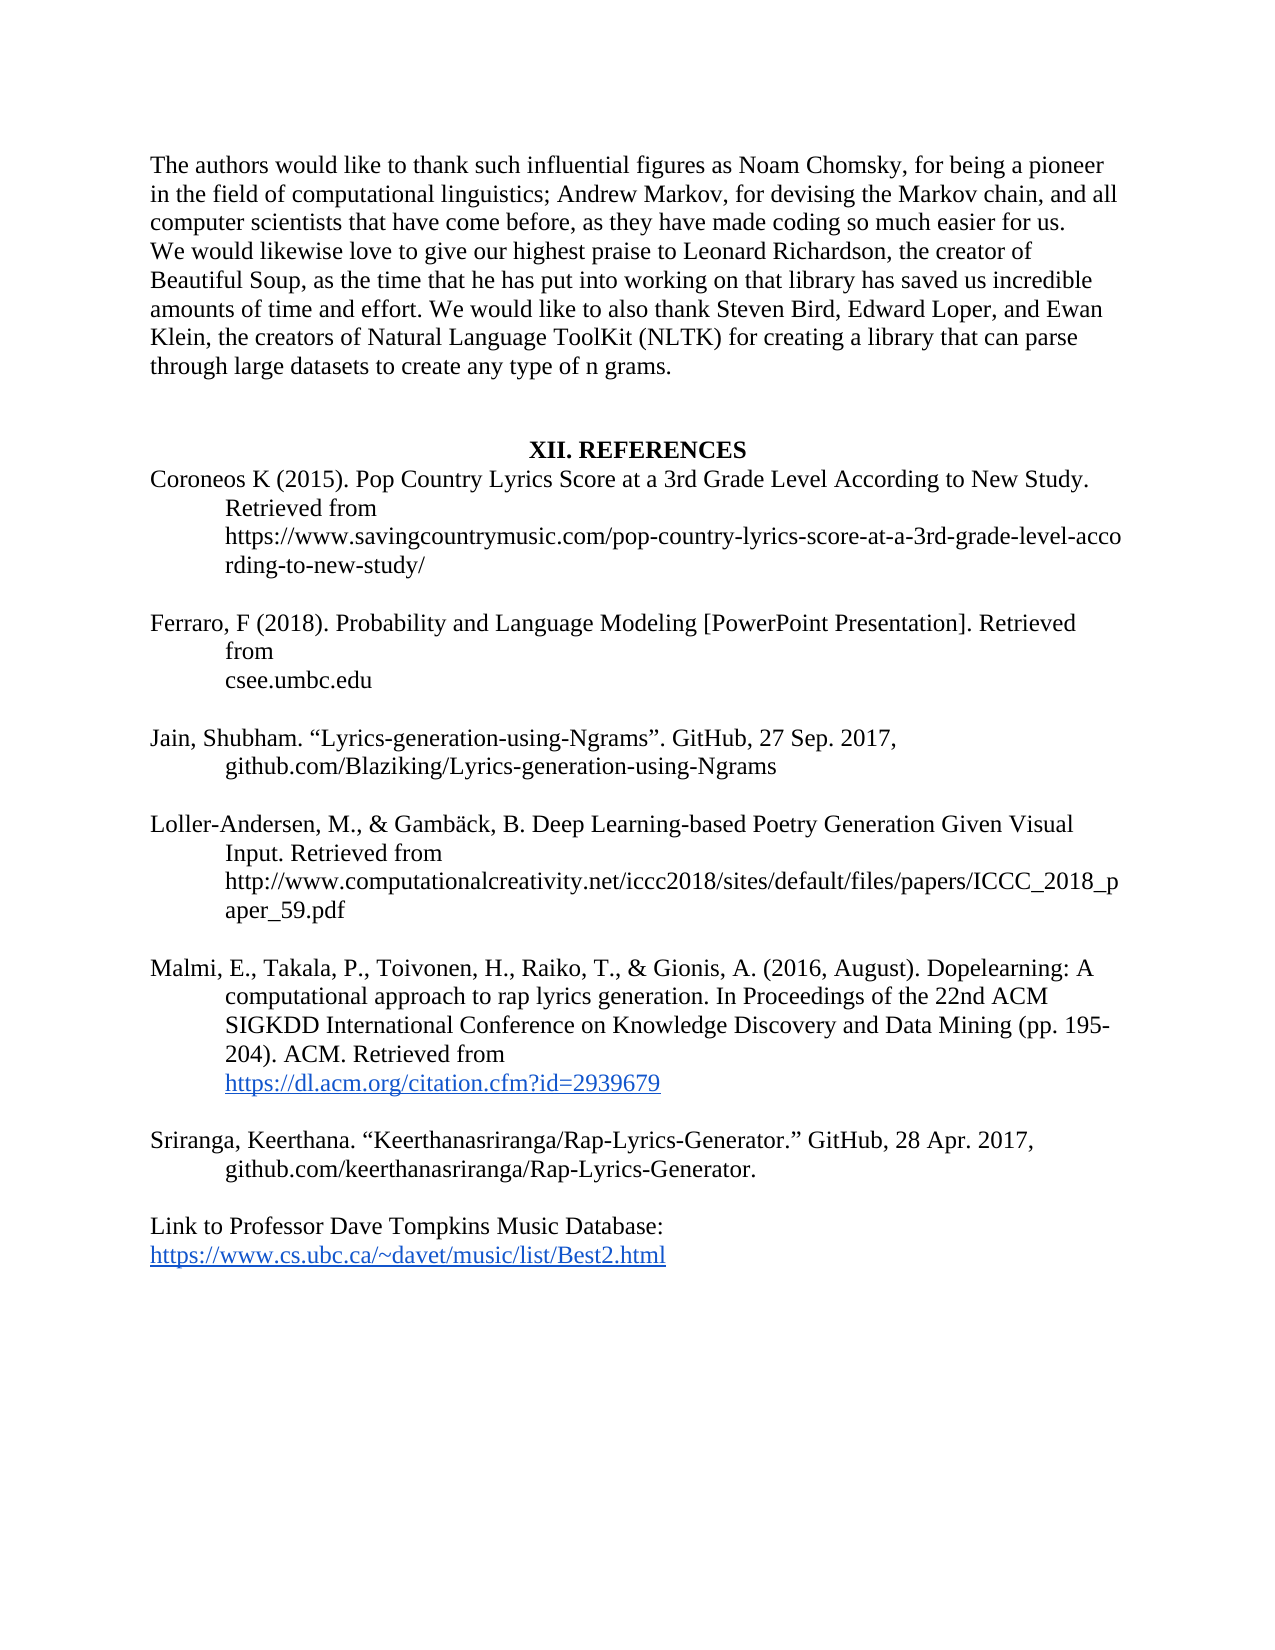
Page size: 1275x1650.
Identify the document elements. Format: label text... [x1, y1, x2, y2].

text Input. Retrieved from [150, 838, 1125, 866]
text from [150, 636, 1125, 665]
text Malmi, E., Takala, P., Toivonen, H., Raiko, T., & Gionis, A. (2016, August). Dopelearning: A [150, 953, 1125, 981]
text https://www.cs.ubc.ca/~davet/music/list/Best2.html [150, 1240, 1125, 1269]
text Coroneos K (2015). Pop Country Lyrics Score at a 3rd Grade Level According to New Study. [150, 464, 1125, 493]
text computational approach to rap lyrics generation. In Proceedings of the 22nd ACM SIGKDD International Conference on Knowledge Discovery and Data Mining (pp. 195-204). ACM. Retrieved from [225, 981, 1125, 1068]
text github.com/keerthanasriranga/Rap-Lyrics-Generator. [150, 1154, 1125, 1183]
text https://dl.acm.org/citation.cfm?id=2939679 [225, 1068, 1125, 1096]
text http://www.computationalcreativity.net/iccc2018/sites/default/files/papers/ICCC_2018_p [150, 866, 1125, 895]
text Jain, Shubham. “Lyrics-generation-using-Ngrams”. GitHub, 27 Sep. 2017, [150, 723, 1125, 751]
text Loller-Andersen, M., & Gambäck, B. Deep Learning-based Poetry Generation Given Visual [150, 809, 1125, 838]
text Sriranga, Keerthana. “Keerthanasriranga/Rap-Lyrics-Generator.” GitHub, 28 Apr. 2017, [150, 1125, 1125, 1154]
text rding-to-new-study/ [150, 550, 1125, 579]
text github.com/Blaziking/Lyrics-generation-using-Ngrams [150, 751, 1125, 780]
text aper_59.pdf [150, 895, 1125, 924]
text Retrieved from [150, 493, 1125, 521]
text Link to Professor Dave Tompkins Music Database: [150, 1211, 1125, 1240]
text https://www.savingcountrymusic.com/pop-country-lyrics-score-at-a-3rd-grade-level-acco [150, 521, 1125, 550]
text csee.umbc.edu [150, 665, 1125, 694]
text Ferraro, F (2018). Probability and Language Modeling [PowerPoint Presentation]. Retrieved [150, 608, 1125, 636]
text XII. REFERENCES [150, 435, 1125, 464]
text We would likewise love to give our highest praise to Leonard Richardson, the creator of Beautiful Soup, as the time that he has put into working on that library has saved us incredible amounts of time and effort. We would like to also thank Steven Bird, Edward Loper, and Ewan Klein, the creators of Natural Language ToolKit (NLTK) for creating a library that can parse through large datasets to create any type of n grams. [150, 236, 1125, 380]
text The authors would like to thank such influential figures as Noam Chomsky, for being a pioneer in the field of computational linguistics; Andrew Markov, for devising the Markov chain, and all computer scientists that have come before, as they have made coding so much easier for us. [150, 150, 1125, 236]
